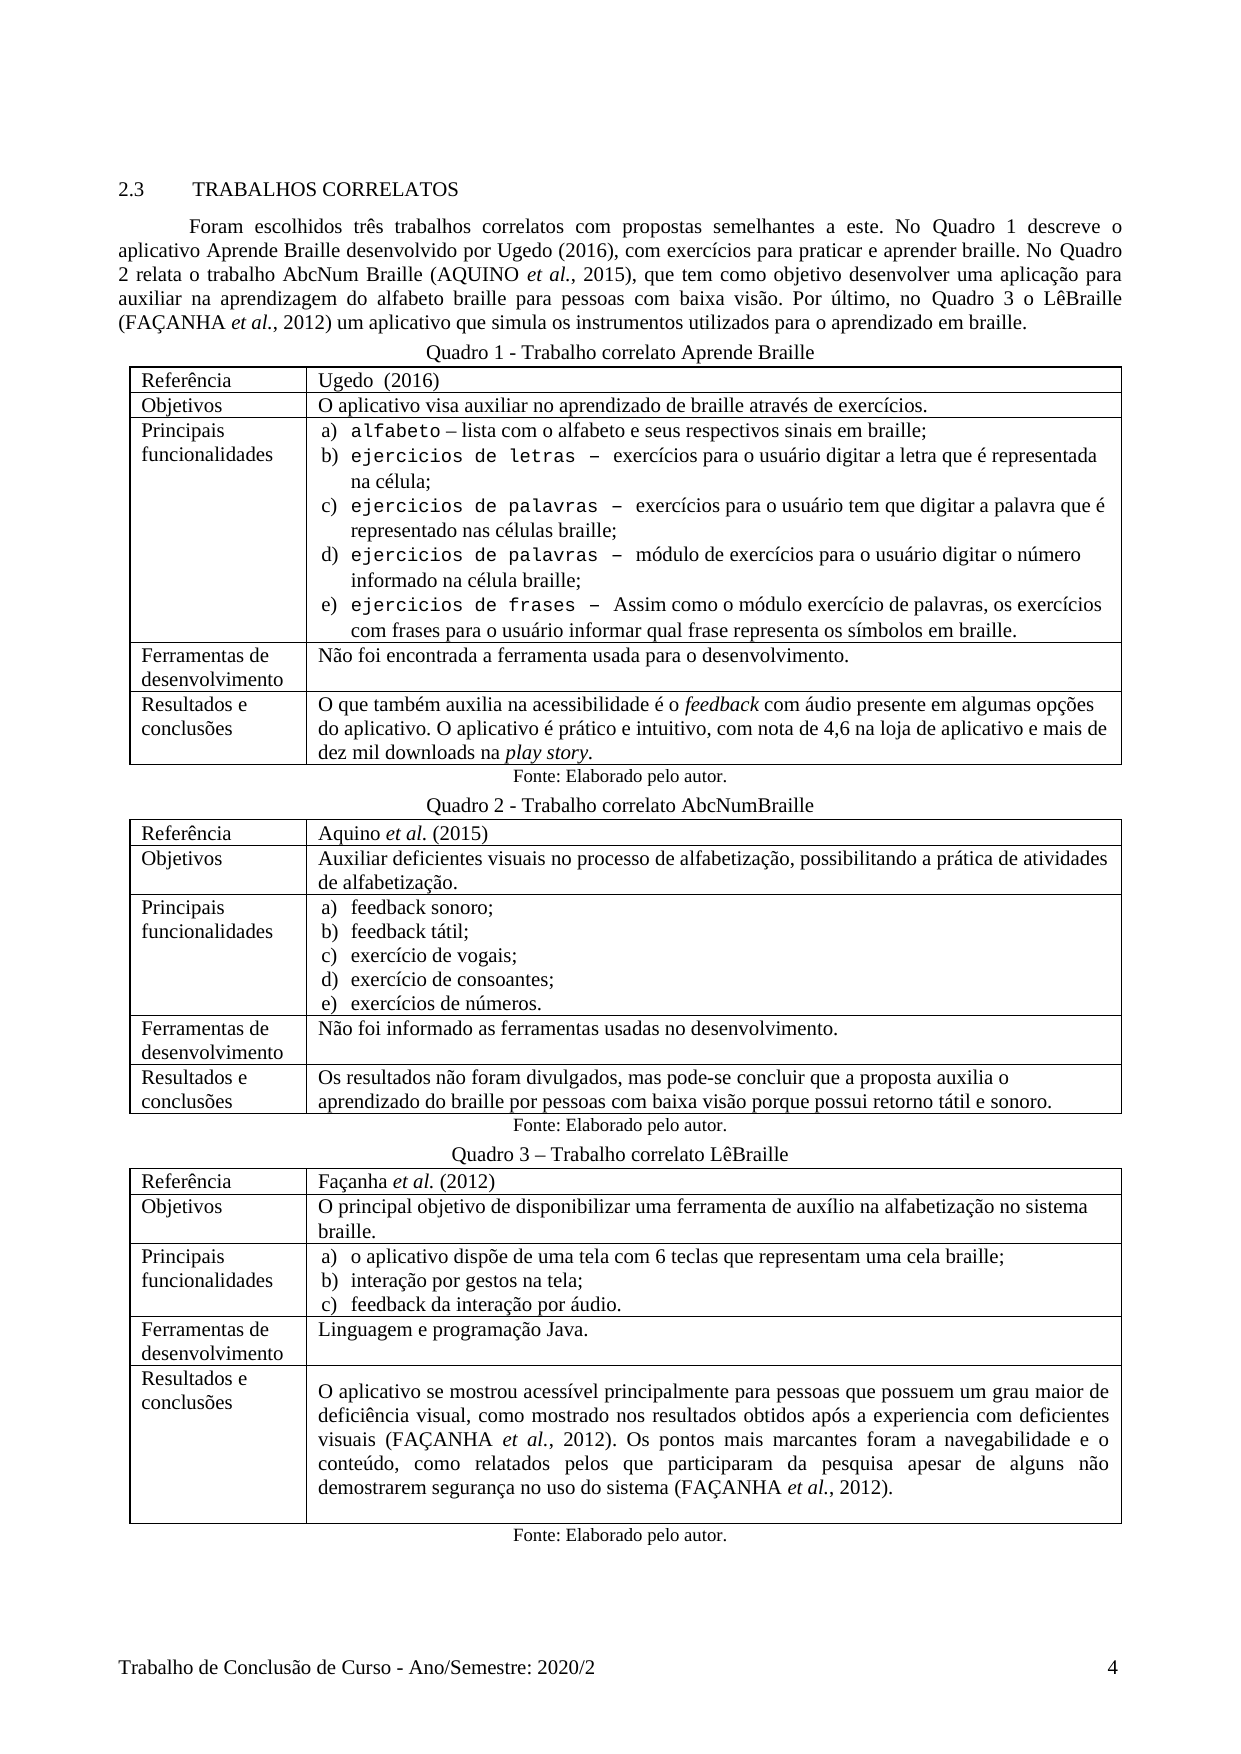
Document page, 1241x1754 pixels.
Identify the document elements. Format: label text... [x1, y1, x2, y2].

table_cell Principais funcionalidades [131, 1244, 306, 1316]
table_cell Objetivos [131, 1195, 306, 1243]
table_cell O aplicativo se mostrou acessível principalmente para pessoas que possuem um grau maior de deficiência visual, como mostrado nos resultados obtidos após a experiencia com deficientes visuais (FAÇANHA et al., 2012). Os pontos mais marcantes foram a navegabilidade e o conteúdo, como relatados pelos que participaram da pesquisa apesar de alguns não demostrarem segurança no uso do sistema (FAÇANHA et al., 2012). [307, 1366, 1121, 1523]
text Fonte: Elaborado pelo autor. [118, 1114, 1122, 1136]
table_cell Resultados e conclusões [131, 692, 306, 764]
table_header Referência [131, 820, 306, 844]
table_cell Ferramentas de desenvolvimento [131, 1317, 306, 1365]
table_cell Resultados e conclusões [131, 1366, 306, 1523]
text Quadro 2 - Trabalho correlato AbcNumBraille [118, 793, 1122, 817]
text Quadro 1 - Trabalho correlato Aprende Braille [118, 340, 1122, 364]
table_cell Ferramentas de desenvolvimento [131, 1016, 306, 1064]
table_cell Auxiliar deficientes visuais no processo de alfabetização, possibilitando a prática de atividades de alfabetização. [307, 846, 1121, 894]
table_cell Principais funcionalidades [131, 895, 306, 1015]
table_cell O principal objetivo de disponibilizar uma ferramenta de auxílio na alfabetização no sistema braille. [307, 1195, 1121, 1243]
table_cell Linguagem e programação Java. [307, 1317, 1121, 1365]
table_cell Objetivos [131, 393, 306, 417]
text Foram escolhidos três trabalhos correlatos com propostas semelhantes a este. No Quadro 1 descreve o aplicativo Aprende Braille desenvolvido por Ugedo (2016), com exercícios para praticar e aprender braille. No Quadro 2 relata o trabalho AbcNum Braille (AQUINO et al., 2015), que tem como objetivo desenvolver uma aplicação para auxiliar na aprendizagem do alfabeto braille para pessoas com baixa visão. Por último, no Quadro 3 o LêBraille (FAÇANHA et al., 2012) um aplicativo que simula os instrumentos utilizados para o aprendizado em braille. [118, 214, 1122, 334]
subtitle TRABALHOS CORRELATOS [118, 177, 1122, 201]
table_cell o aplicativo dispõe de uma tela com 6 teclas que representam uma cela braille; interação por gestos na tela; feedback da interação por áudio. [307, 1244, 1121, 1316]
table_header Ugedo (2016) [307, 368, 1121, 392]
text Fonte: Elaborado pelo autor. [118, 765, 1122, 787]
text Quadro 3 – Trabalho correlato LêBraille [118, 1142, 1122, 1166]
table_cell Ferramentas de desenvolvimento [131, 643, 306, 691]
table_cell Resultados e conclusões [131, 1065, 306, 1113]
table_cell Principais funcionalidades [131, 418, 306, 642]
text Fonte: Elaborado pelo autor. [118, 1524, 1122, 1546]
table_cell O aplicativo visa auxiliar no aprendizado de braille através de exercícios. [307, 393, 1121, 417]
table_cell Não foi encontrada a ferramenta usada para o desenvolvimento. [307, 643, 1121, 691]
table_cell Objetivos [131, 846, 306, 894]
table_header Aquino et al. (2015) [307, 820, 1121, 844]
table_cell Os resultados não foram divulgados, mas pode-se concluir que a proposta auxilia o aprendizado do braille por pessoas com baixa visão porque possui retorno tátil e sonoro. [307, 1065, 1121, 1113]
table_header Façanha et al. (2012) [307, 1169, 1121, 1193]
table_cell Não foi informado as ferramentas usadas no desenvolvimento. [307, 1016, 1121, 1064]
table_cell feedback sonoro; feedback tátil; exercício de vogais; exercício de consoantes; exercícios de números. [307, 895, 1121, 1015]
table_header Referência [131, 368, 306, 392]
table_header Referência [131, 1169, 306, 1193]
table_cell O que também auxilia na acessibilidade é o feedback com áudio presente em algumas opções do aplicativo. O aplicativo é prático e intuitivo, com nota de 4,6 na loja de aplicativo e mais de dez mil downloads na play story. [307, 692, 1121, 764]
table_cell alfabeto – lista com o alfabeto e seus respectivos sinais em braille; ejercicios de letras – exercícios para o usuário digitar a letra que é representada na célula; ejercicios de palavras – exercícios para o usuário tem que digitar a palavra que é representado nas células braille; ejercicios de palavras – módulo de exercícios para o usuário digitar o número informado na célula braille; ejercicios de frases – Assim como o módulo exercício de palavras, os exercícios com frases para o usuário informar qual frase representa os símbolos em braille. [307, 418, 1121, 642]
